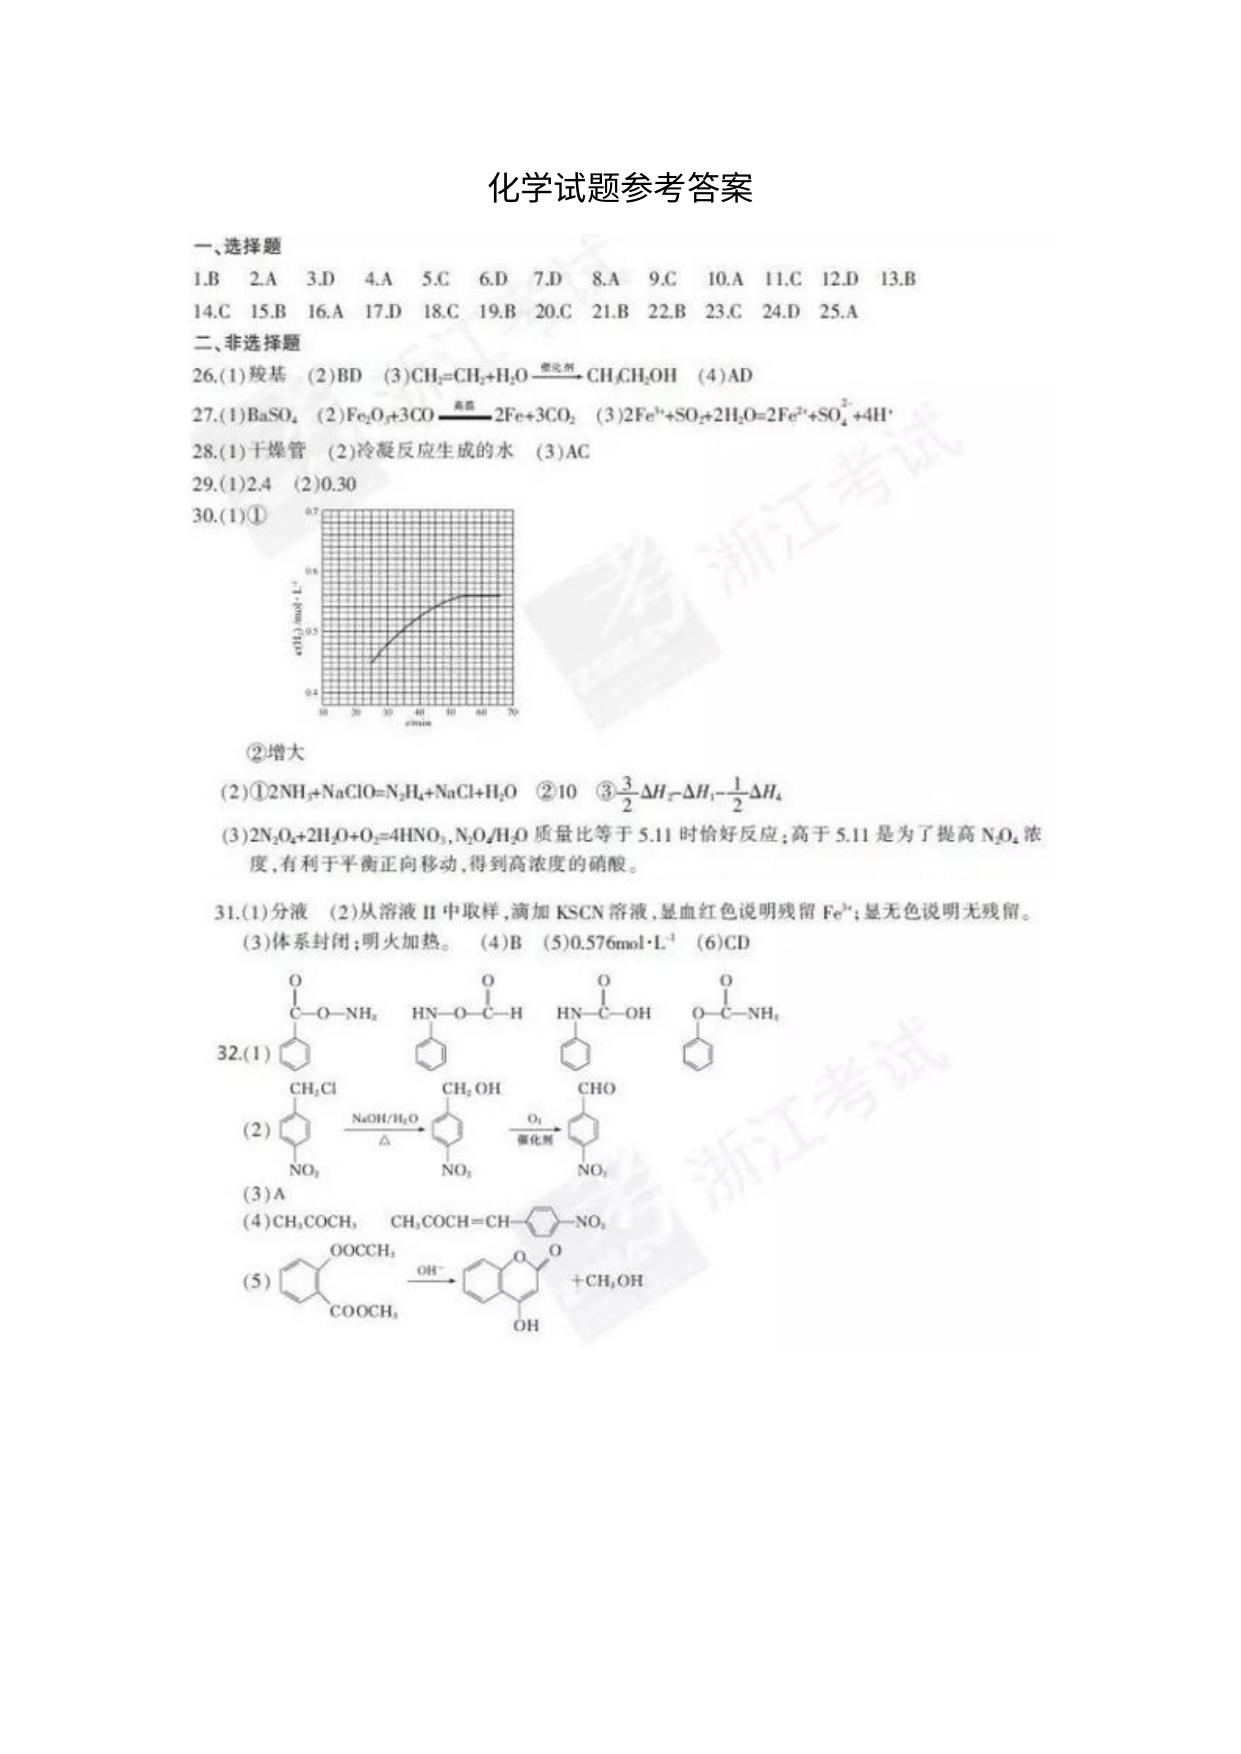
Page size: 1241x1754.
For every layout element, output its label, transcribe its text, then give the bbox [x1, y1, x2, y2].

picture [200, 897, 1040, 1356]
text 化学试题参考答案 [187, 162, 1053, 210]
picture [187, 234, 1056, 881]
